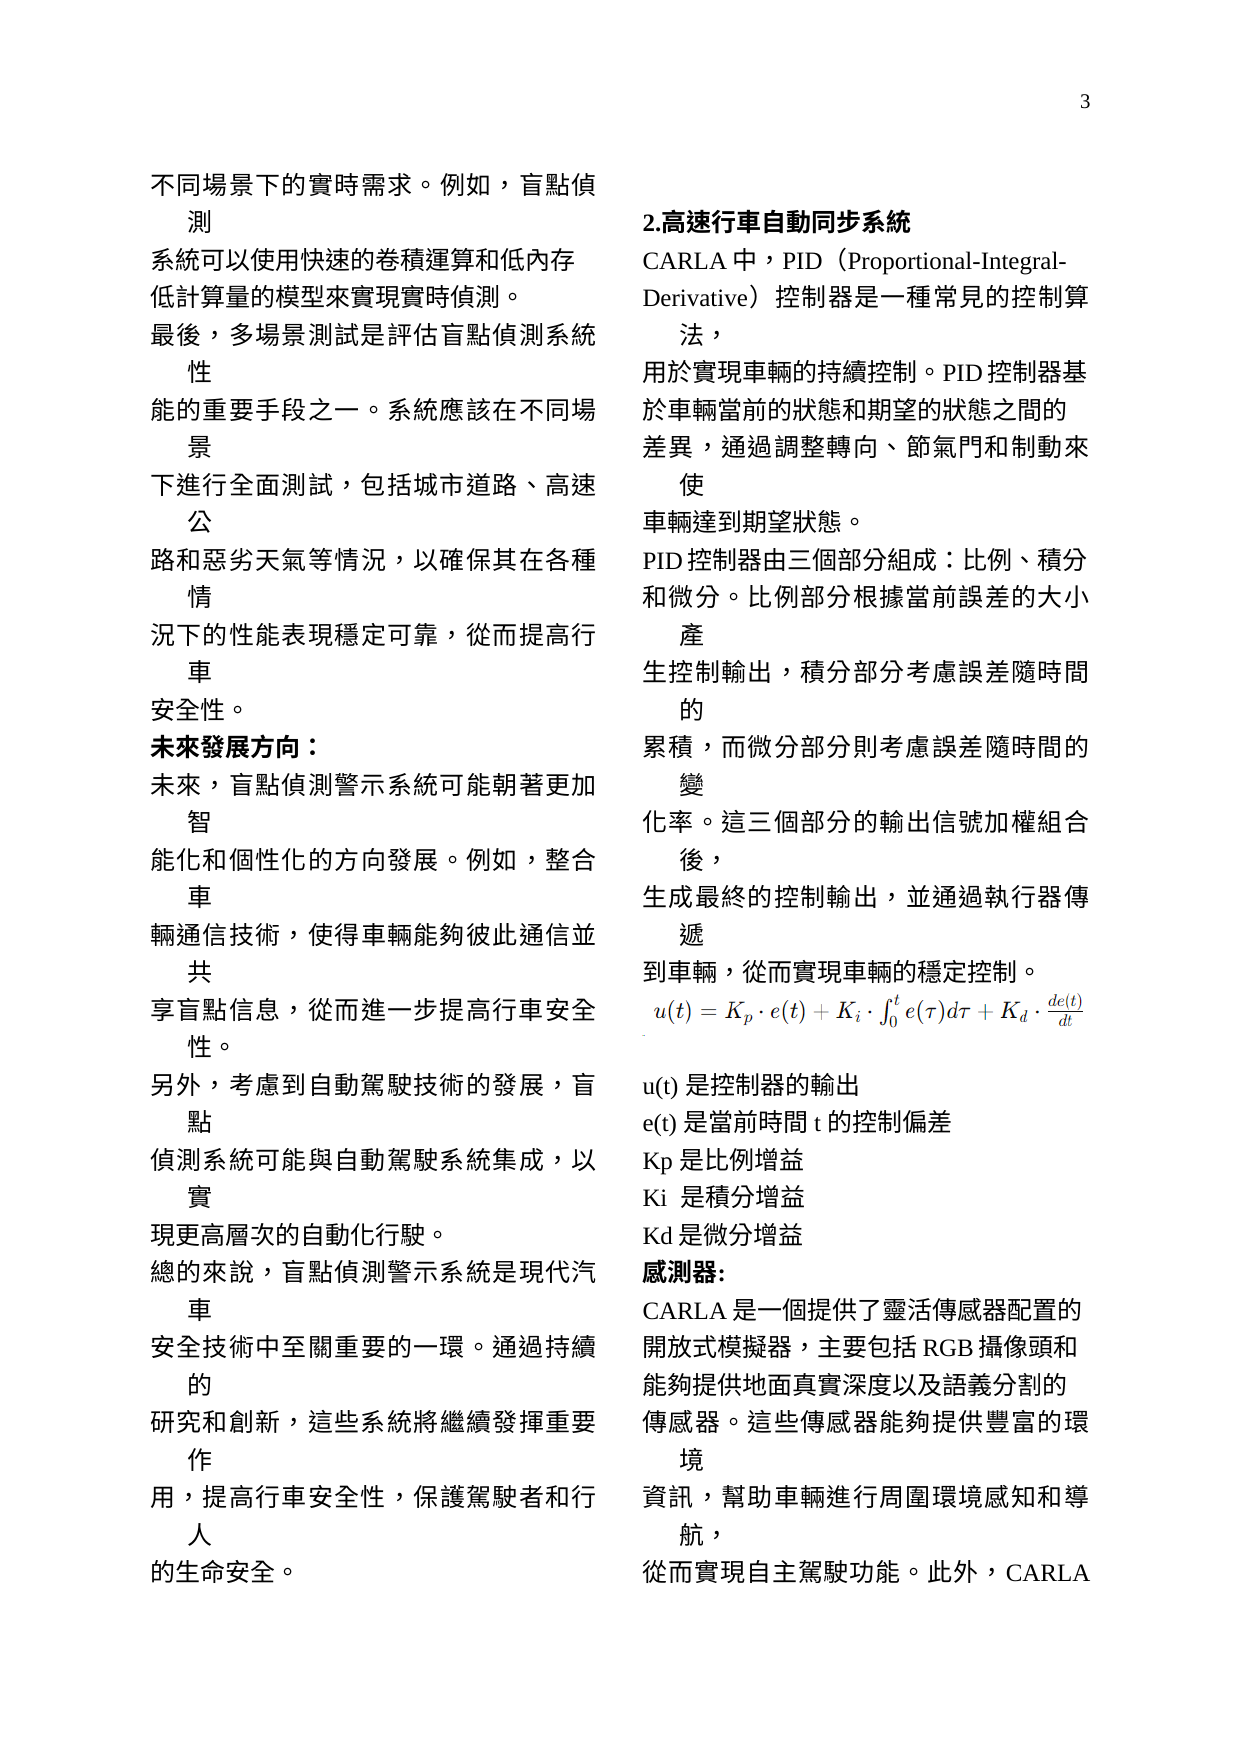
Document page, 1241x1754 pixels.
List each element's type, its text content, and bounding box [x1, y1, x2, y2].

text 差異，通過調整轉向、節氣門和制動來使 [642, 427, 1090, 502]
text 系統可以使用快速的卷積運算和低內存 [150, 239, 598, 277]
text 車輛達到期望狀態。 [642, 502, 1090, 539]
text 累積，而微分部分則考慮誤差隨時間的變 [642, 727, 1090, 802]
picture [642, 989, 1091, 1036]
text 偵測系統可能與自動駕駛系統集成，以實 [150, 1139, 598, 1214]
text 能的重要手段之一。系統應該在不同場景 [150, 389, 598, 464]
text 未來發展方向： [150, 727, 598, 764]
text 的生命安全。 [150, 1552, 598, 1589]
text 能化和個性化的方向發展。例如，整合車 [150, 839, 598, 914]
text 2.高速行車自動同步系統 [642, 202, 1090, 239]
text 和微分。比例部分根據當前誤差的大小產 [642, 577, 1090, 652]
text 最後，多場景測試是評估盲點偵測系統性 [150, 314, 598, 389]
text 況下的性能表現穩定可靠，從而提高行車 [150, 614, 598, 689]
text Kp 是比例增益 [642, 1139, 1090, 1177]
text 下進行全面測試，包括城市道路、高速公 [150, 464, 598, 539]
text CARLA中，PID（Proportional-Integral- [642, 239, 1090, 277]
text e(t) 是當前時間 t 的控制偏差 [642, 1102, 1090, 1139]
text CARLA是一個提供了靈活傳感器配置的 [642, 1289, 1090, 1327]
text 生成最終的控制輸出，並通過執行器傳遞 [642, 877, 1090, 952]
text 生控制輸出，積分部分考慮誤差隨時間的 [642, 652, 1090, 727]
text 能夠提供地面真實深度以及語義分割的 [642, 1364, 1090, 1402]
text 安全性。 [150, 689, 598, 727]
text 現更高層次的自動化行駛。 [150, 1214, 598, 1252]
text Kd是微分增益 [642, 1214, 1090, 1252]
text u(t) 是控制器的輸出 [642, 1064, 1090, 1102]
text 未來，盲點偵測警示系統可能朝著更加智 [150, 764, 598, 839]
text 資訊，幫助車輛進行周圍環境感知和導航， [642, 1477, 1090, 1552]
text Derivative）控制器是一種常見的控制算法， [642, 277, 1090, 352]
text 研究和創新，這些系統將繼續發揮重要作 [150, 1402, 598, 1477]
text 用，提高行車安全性，保護駕駛者和行人 [150, 1477, 598, 1552]
text 輛通信技術，使得車輛能夠彼此通信並共 [150, 914, 598, 989]
text Ki 是積分增益 [642, 1177, 1090, 1214]
text 化率。這三個部分的輸出信號加權組合後， [642, 802, 1090, 877]
text 享盲點信息，從而進一步提高行車安全性。 [150, 989, 598, 1064]
text 安全技術中至關重要的一環。通過持續的 [150, 1327, 598, 1402]
text PID控制器由三個部分組成：比例、積分 [642, 539, 1090, 577]
text 於車輛當前的狀態和期望的狀態之間的 [642, 389, 1090, 427]
text 另外，考慮到自動駕駛技術的發展，盲點 [150, 1064, 598, 1139]
text 不同場景下的實時需求。例如，盲點偵測 [150, 164, 598, 239]
text 開放式模擬器，主要包括RGB攝像頭和 [642, 1327, 1090, 1364]
text 從而實現自主駕駛功能。此外，CARLA還 [642, 1552, 1090, 1589]
text 低計算量的模型來實現實時偵測。 [150, 277, 598, 314]
text 感測器: [642, 1252, 1090, 1289]
text 到車輛，從而實現車輛的穩定控制。 [642, 952, 1090, 989]
text 路和惡劣天氣等情況，以確保其在各種情 [150, 539, 598, 614]
text 傳感器。這些傳感器能夠提供豐富的環境 [642, 1402, 1090, 1477]
text 用於實現車輛的持續控制。PID控制器基 [642, 352, 1090, 389]
text 總的來說，盲點偵測警示系統是現代汽車 [150, 1252, 598, 1327]
